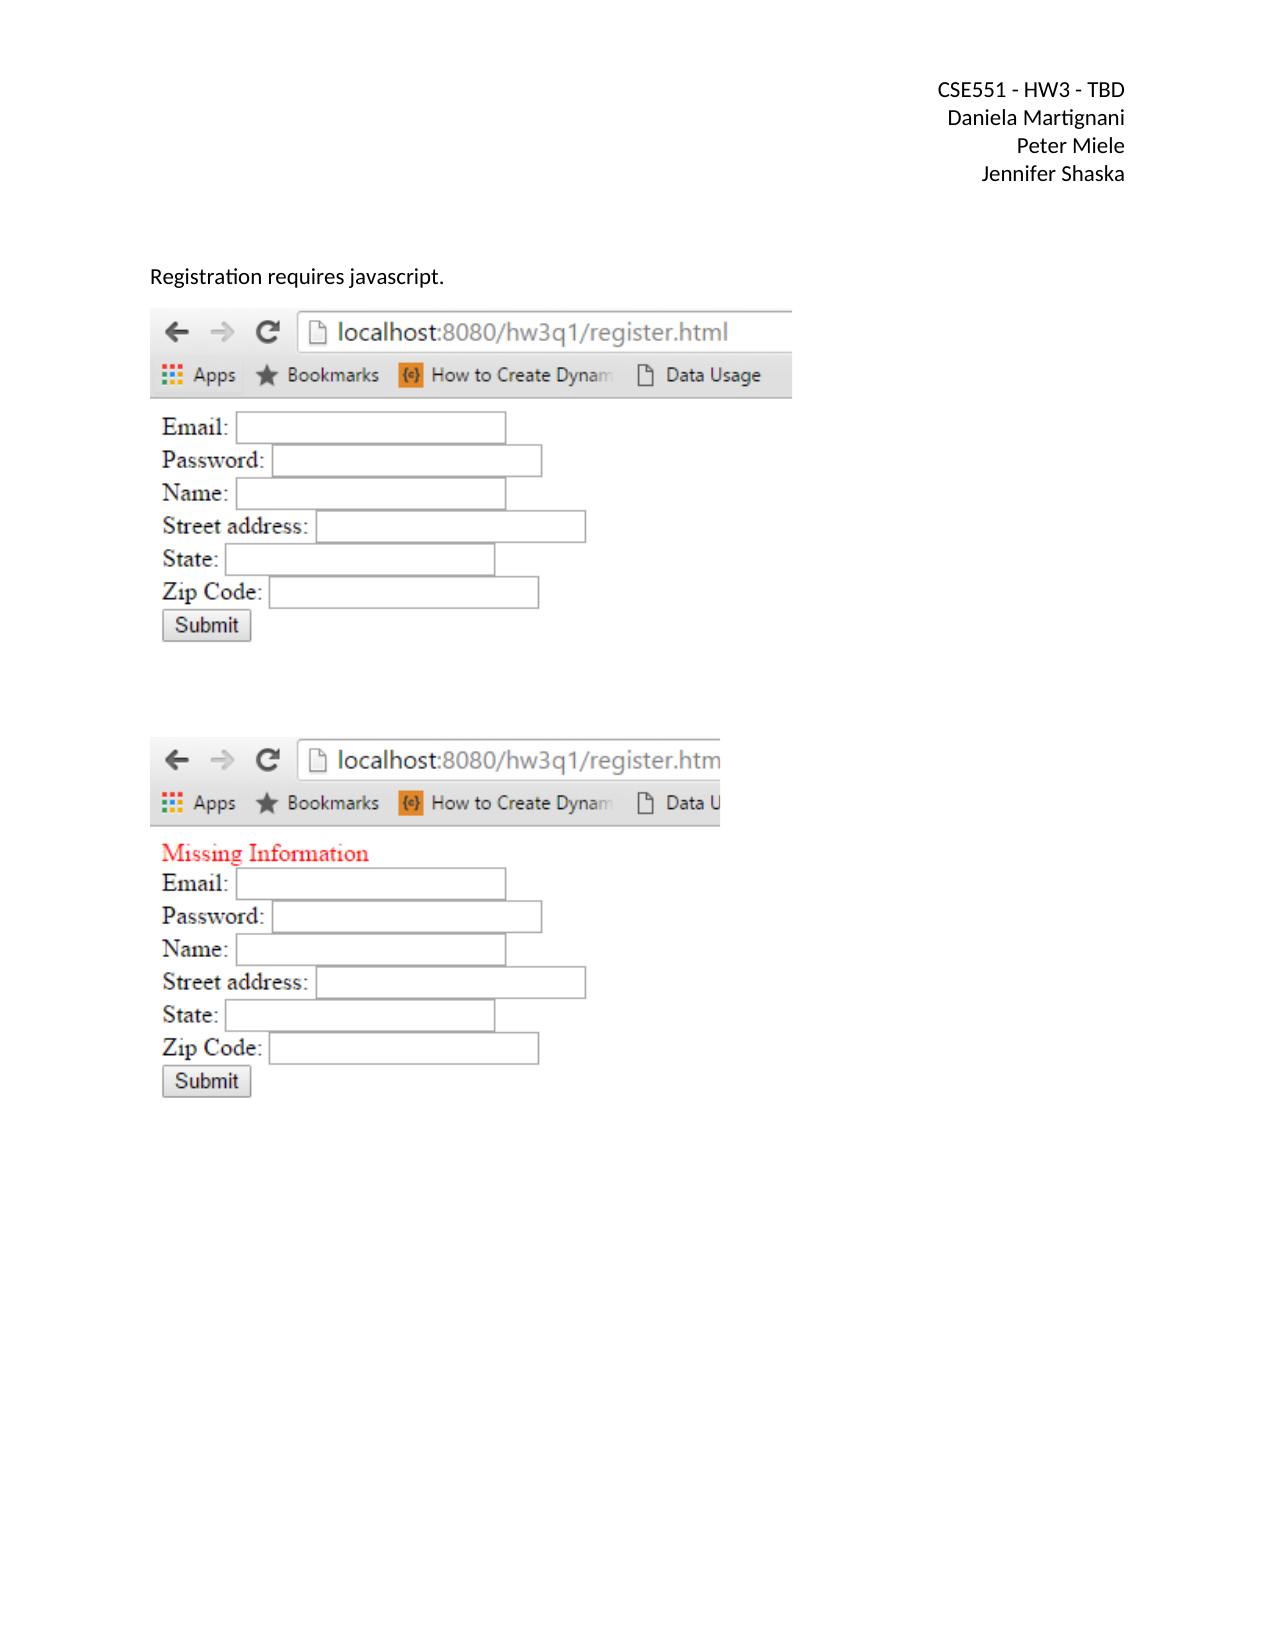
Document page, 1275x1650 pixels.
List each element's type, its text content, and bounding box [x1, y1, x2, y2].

picture [150, 308, 793, 719]
text Registration requires javascript. [150, 262, 1125, 290]
picture [150, 737, 721, 1145]
